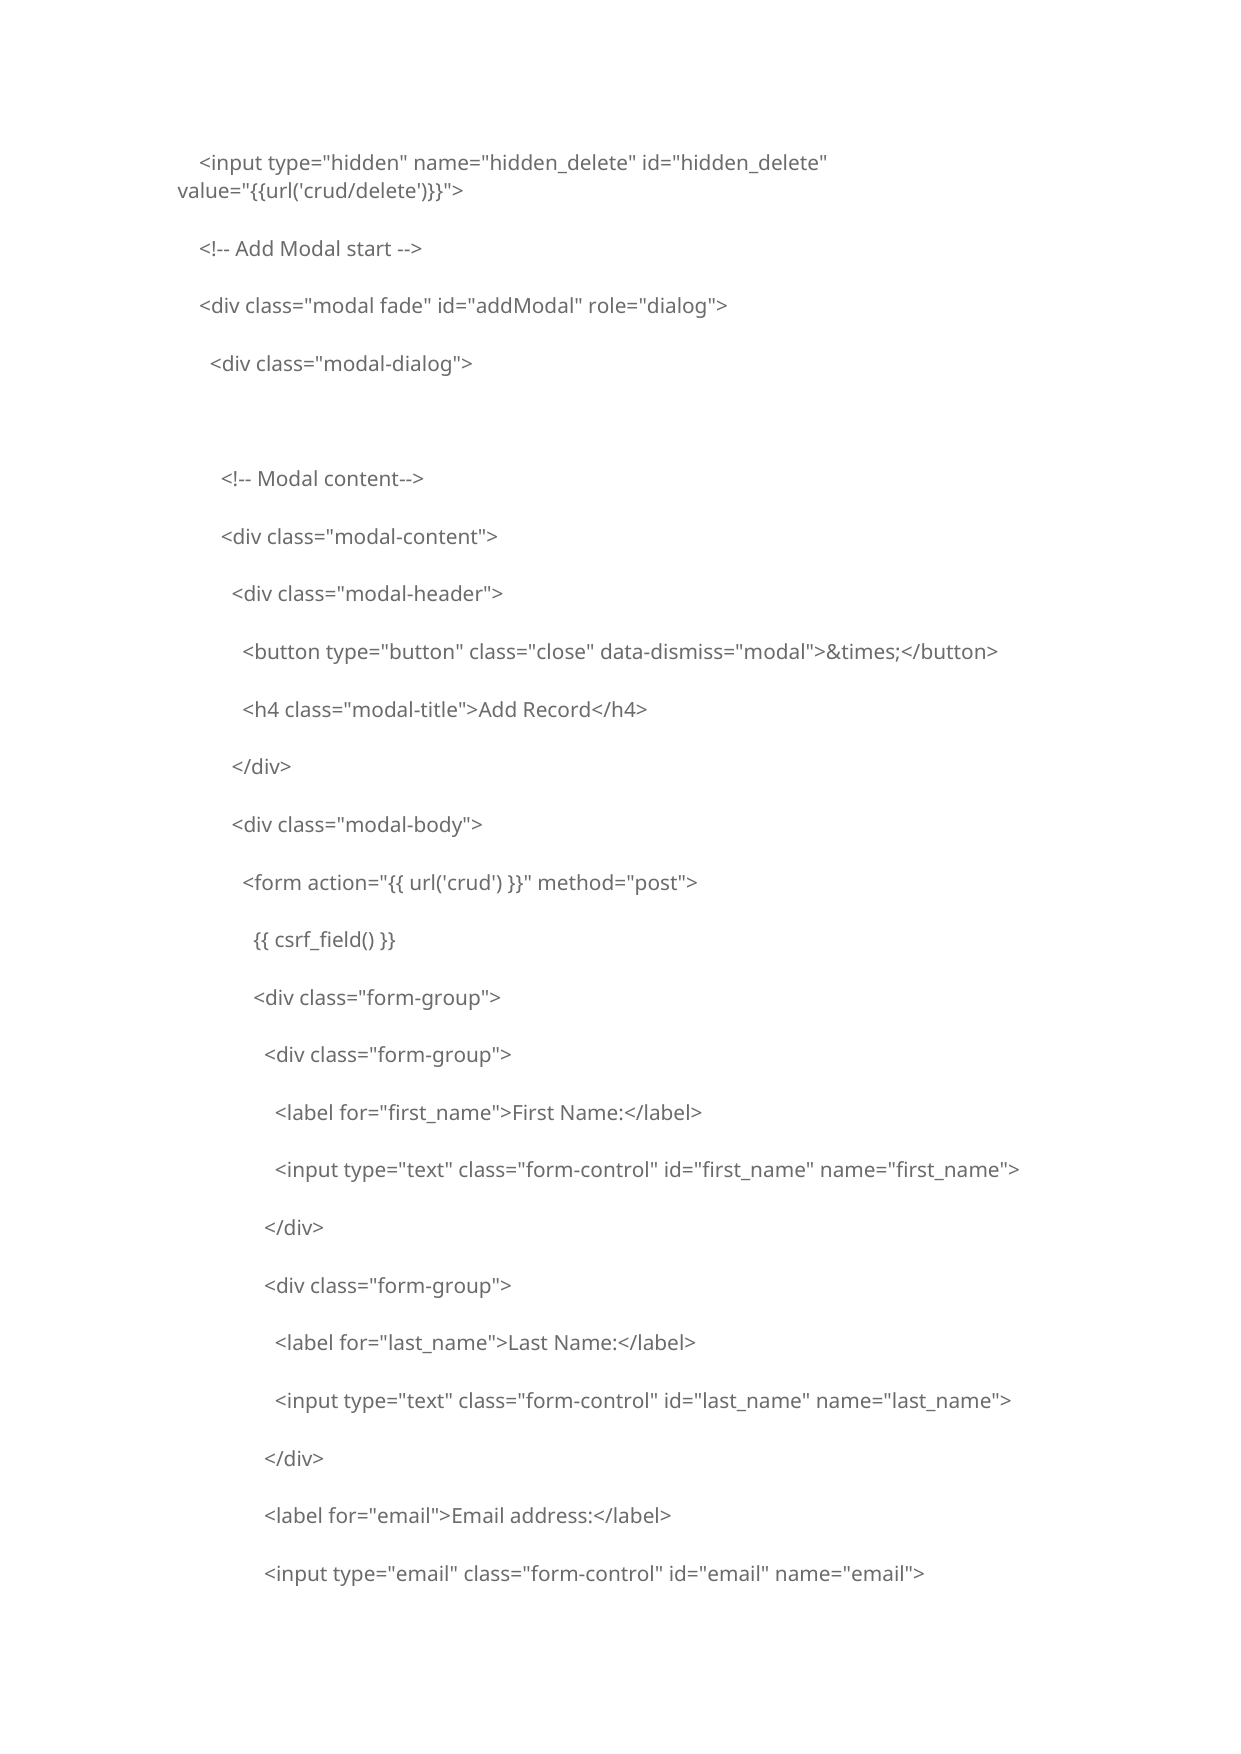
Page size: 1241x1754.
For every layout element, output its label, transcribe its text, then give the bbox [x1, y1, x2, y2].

text <!-- Modal content--> [177, 464, 1063, 493]
text <div class="modal fade" id="addModal" role="dialog"> [177, 291, 1063, 320]
text </div> [177, 752, 1063, 781]
text </div> [177, 1444, 1063, 1472]
text <div class="form-group"> [177, 1271, 1063, 1299]
text <label for="first_name">First Name:</label> [177, 1098, 1063, 1126]
text <div class="modal-dialog"> [177, 349, 1063, 377]
text <input type="text" class="form-control" id="last_name" name="last_name"> [177, 1386, 1063, 1414]
text <div class="form-group"> [177, 983, 1063, 1011]
text <form action="{{ url('crud') }}" method="post"> [177, 868, 1063, 896]
text <label for="last_name">Last Name:</label> [177, 1328, 1063, 1357]
text <div class="modal-header"> [177, 579, 1063, 608]
text {{ csrf_field() }} [177, 925, 1063, 954]
text <label for="email">Email address:</label> [177, 1501, 1063, 1530]
text <div class="modal-content"> [177, 522, 1063, 550]
text <input type="email" class="form-control" id="email" name="email"> [177, 1559, 1063, 1587]
text <div class="form-group"> [177, 1040, 1063, 1069]
text <!-- Add Modal start --> [177, 234, 1063, 262]
text </div> [177, 1213, 1063, 1242]
text <input type="text" class="form-control" id="first_name" name="first_name"> [177, 1156, 1063, 1184]
text <h4 class="modal-title">Add Record</h4> [177, 695, 1063, 723]
text <button type="button" class="close" data-dismiss="modal">&times;</button> [177, 637, 1063, 666]
text <div class="modal-body"> [177, 810, 1063, 838]
text <input type="hidden" name="hidden_delete" id="hidden_delete" value="{{url('crud/delete')}}"> [177, 148, 1063, 204]
